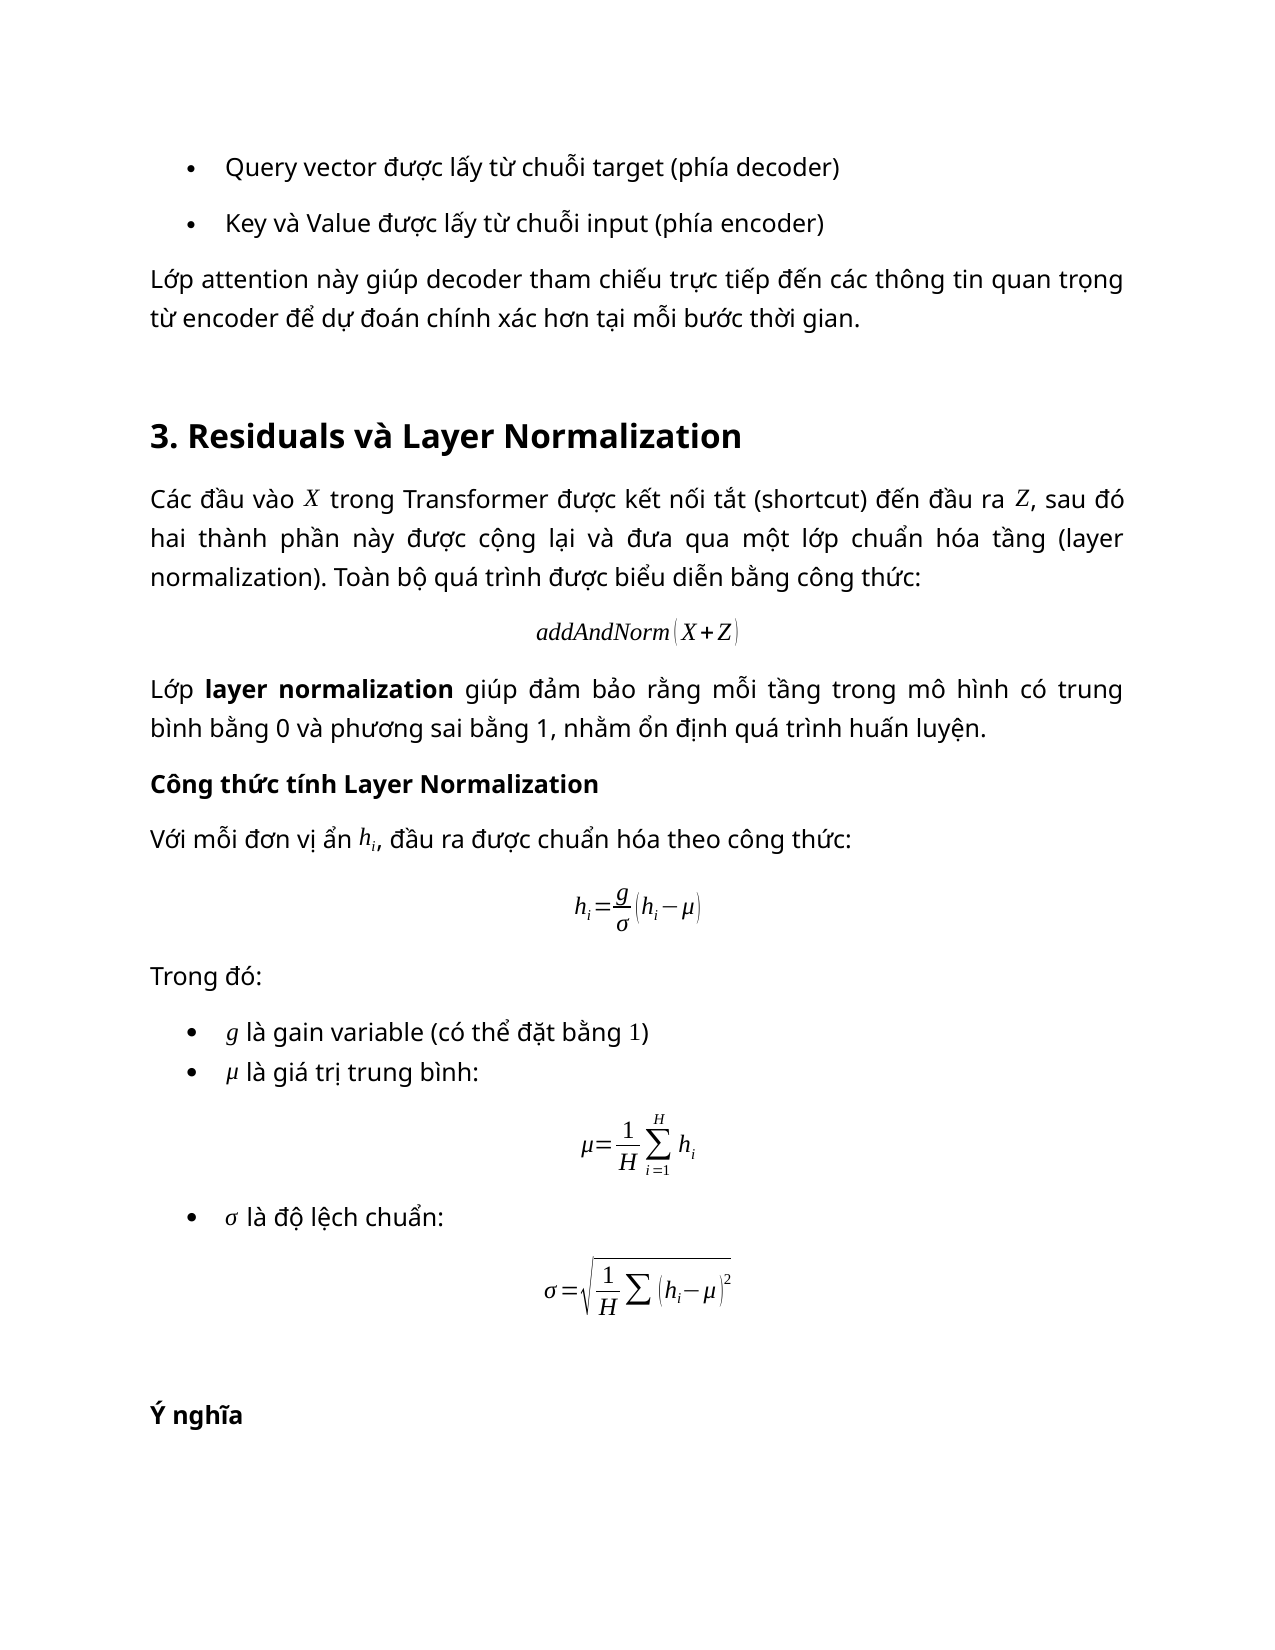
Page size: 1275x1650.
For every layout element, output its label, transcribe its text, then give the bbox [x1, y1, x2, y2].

text Lớp layer normalization giúp đảm bảo rằng mỗi tầng trong mô hình có trung bình bằng 0 và phương sai bằng 1, nhằm ổn định quá trình huấn luyện. [150, 671, 1125, 744]
text Với mỗi đơn vị ẩn , đầu ra được chuẩn hóa theo công thức: [150, 822, 1125, 856]
list Key và Value được lấy từ chuỗi input (phía encoder) [187, 206, 1125, 240]
text Các đầu vào trong Transformer được kết nối tắt (shortcut) đến đầu ra , sau đó hai thành phần này được cộng lại và đưa qua một lớp chuẩn hóa tầng (layer normalization). Toàn bộ quá trình được biểu diễn bằng công thức: [150, 481, 1125, 594]
text Ý nghĩa [150, 1398, 1125, 1432]
text Công thức tính Layer Normalization [150, 766, 1125, 800]
list Query vector được lấy từ chuỗi target (phía decoder) [187, 150, 1125, 184]
text 3. Residuals và Layer Normalization [150, 412, 1125, 458]
text Trong đó: [150, 959, 1125, 993]
text Lớp attention này giúp decoder tham chiếu trực tiếp đến các thông tin quan trọng từ encoder để dự đoán chính xác hơn tại mỗi bước thời gian. [150, 262, 1125, 335]
list là độ lệch chuẩn: [187, 1200, 1125, 1234]
list là giá trị trung bình: [187, 1054, 1125, 1089]
list là gain variable (có thể đặt bằng ) [187, 1014, 1125, 1049]
